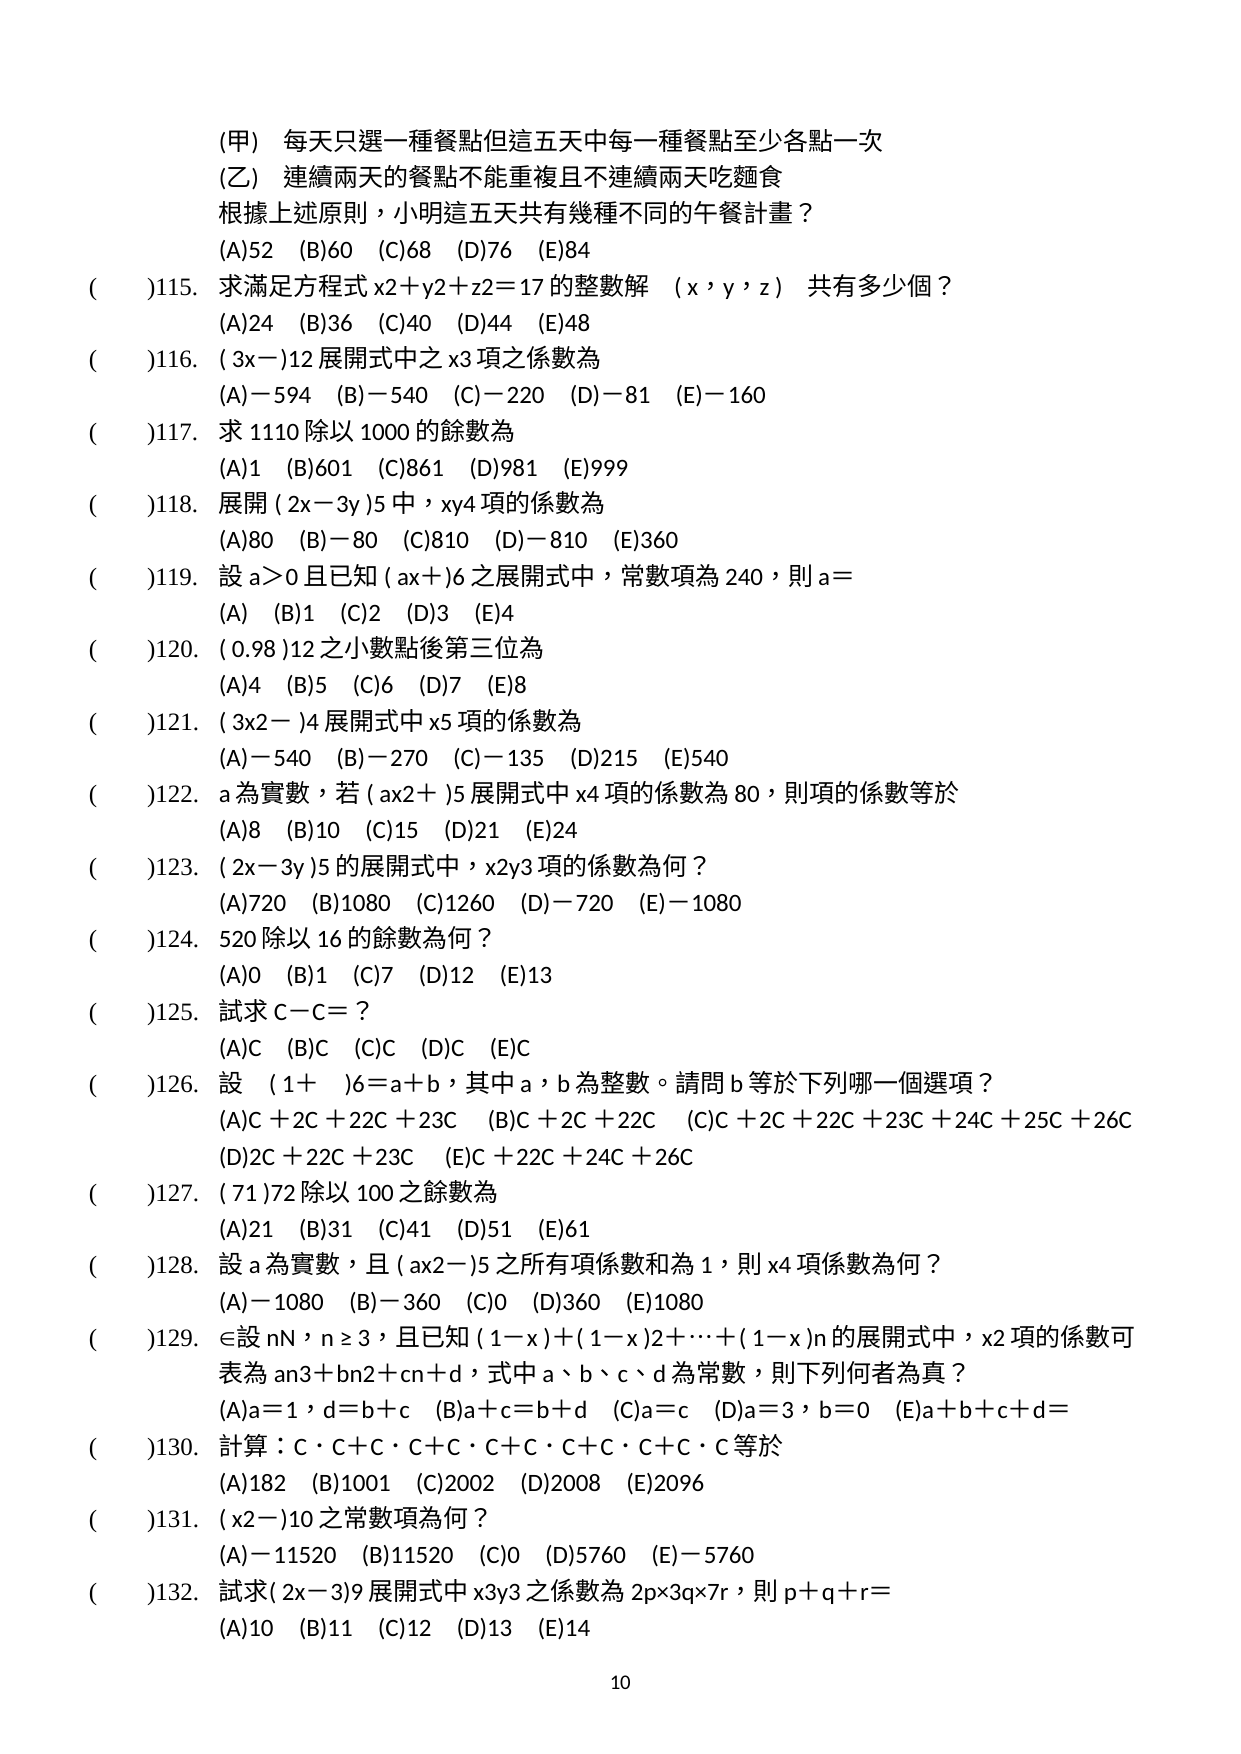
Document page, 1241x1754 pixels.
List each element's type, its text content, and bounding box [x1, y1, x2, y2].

list 試求C－C＝？ (A)C (B)C (C)C (D)C (E)C [88, 991, 1152, 1063]
list 設 ( 1＋ )6＝a＋b，其中a，b為整數。請問b等於下列哪一個選項？ (A)C ＋2C ＋22C ＋23C (B)C ＋2C ＋22C (C)C ＋2C ＋22C ＋23C ＋24C ＋25C ＋26C (D)2C ＋22C ＋23C (E)C ＋22C ＋24C ＋26C [88, 1063, 1152, 1172]
list 計算：C．C＋C．C＋C．C＋C．C＋C．C＋C．C等於 (A)182 (B)1001 (C)2002 (D)2008 (E)2096 [88, 1426, 1152, 1498]
list 設a＞0且已知 ( ax＋)6之展開式中，常數項為240，則a＝ (A) (B)1 (C)2 (D)3 (E)4 [88, 556, 1152, 628]
list ( 3x2－ )4展開式中x5項的係數為 (A)－540 (B)－270 (C)－135 (D)215 (E)540 [88, 701, 1152, 773]
list 試求( 2x－3)9展開式中x3y3之係數為2p×3q×7r，則p＋q＋r＝ (A)10 (B)11 (C)12 (D)13 (E)14 [88, 1571, 1152, 1643]
list ( 71 )72除以100之餘數為 (A)21 (B)31 (C)41 (D)51 (E)61 [88, 1172, 1152, 1245]
list 設nN，n ≥ 3，且已知 ( 1－x )＋( 1－x )2＋…＋( 1－x )n的展開式中，x2項的係數可表為an3＋bn2＋cn＋d，式中a、b、c、d為常數，則下列何者為真？ (A)a＝1，d＝b＋c (B)a＋c＝b＋d (C)a＝c (D)a＝3，b＝0 (E)a＋b＋c＋d＝ [88, 1317, 1152, 1426]
list 520除以16的餘數為何？ (A)0 (B)1 (C)7 (D)12 (E)13 [88, 918, 1152, 991]
list 展開 ( 2x－3y )5中，xy4項的係數為 (A)80 (B)－80 (C)810 (D)－810 (E)360 [88, 483, 1152, 556]
list 求滿足方程式x2＋y2＋z2＝17的整數解 ( x，y，z ) 共有多少個？ (A)24 (B)36 (C)40 (D)44 (E)48 [88, 266, 1152, 338]
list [88, 121, 1152, 266]
list ( 3x－)12展開式中之x3項之係數為 (A)－594 (B)－540 (C)－220 (D)－81 (E)－160 [88, 338, 1152, 411]
list a為實數，若 ( ax2＋ )5展開式中x4項的係數為80，則項的係數等於 (A)8 (B)10 (C)15 (D)21 (E)24 [88, 773, 1152, 846]
list 設a為實數，且 ( ax2－)5之所有項係數和為1，則x4項係數為何？ (A)－1080 (B)－360 (C)0 (D)360 (E)1080 [88, 1245, 1152, 1317]
list ( 0.98 )12之小數點後第三位為 (A)4 (B)5 (C)6 (D)7 (E)8 [88, 628, 1152, 701]
list 求1110除以1000的餘數為 (A)1 (B)601 (C)861 (D)981 (E)999 [88, 411, 1152, 483]
list ( x2－)10之常數項為何？ (A)－11520 (B)11520 (C)0 (D)5760 (E)－5760 [88, 1498, 1152, 1571]
list ( 2x－3y )5的展開式中，x2y3項的係數為何？ (A)720 (B)1080 (C)1260 (D)－720 (E)－1080 [88, 846, 1152, 918]
